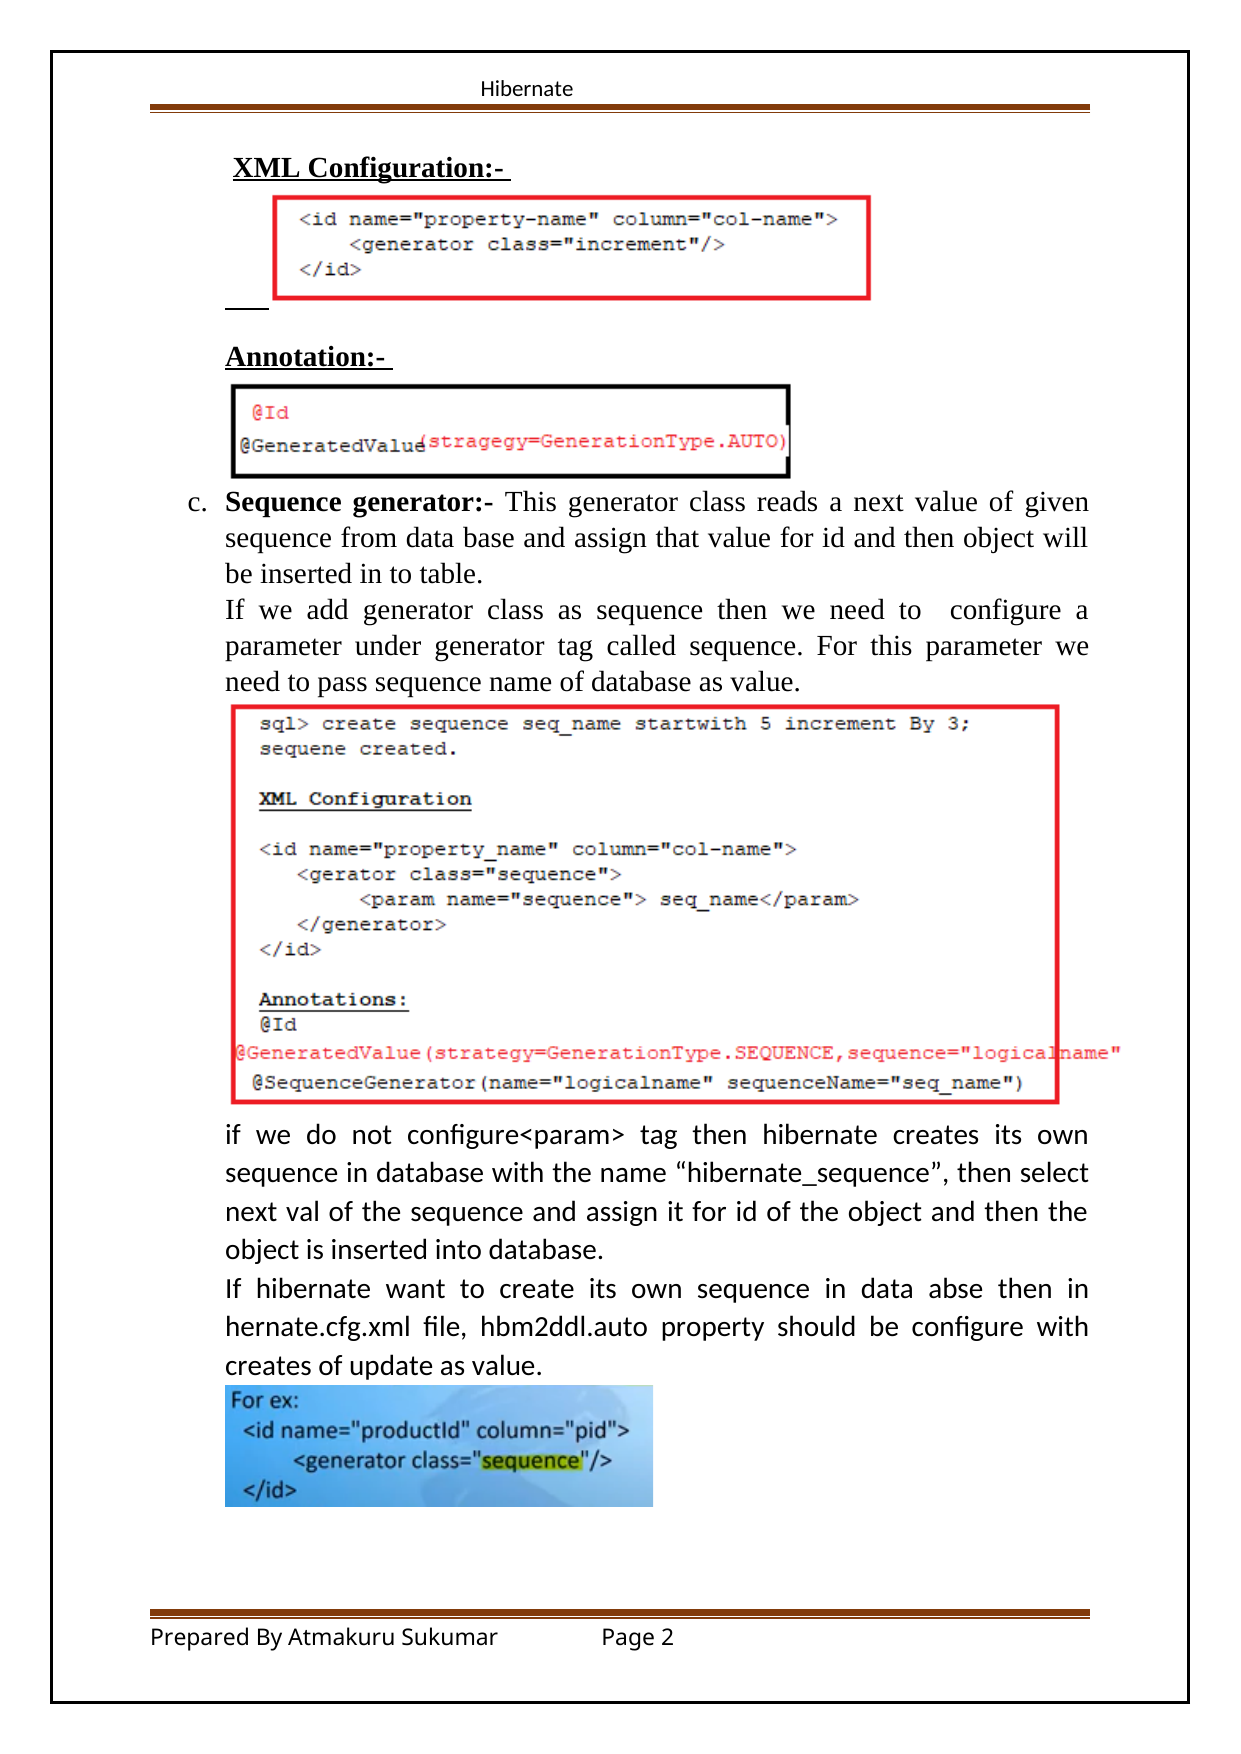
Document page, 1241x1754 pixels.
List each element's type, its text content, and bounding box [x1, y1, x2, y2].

list Annotation:- [225, 339, 1090, 373]
list if we do not configure<param> tag then hibernate creates its own sequence in database with the name “hibernate_sequence”, then select next val of the sequence and assign it for id of the object and then the object is inserted into database. [225, 1114, 1090, 1267]
picture [225, 375, 794, 482]
list If we add generator class as sequence then we need to configure a parameter under generator tag called sequence. For this parameter we need to pass sequence name of database as value. [225, 592, 1090, 698]
picture [225, 1385, 654, 1507]
list Sequence generator:- This generator class reads a next value of given sequence from data base and assign that value for id and then object will be inserted in to table. [187, 484, 1090, 590]
picture [268, 186, 879, 307]
list XML Configuration:- [225, 150, 1090, 183]
picture [225, 700, 1127, 1114]
list If hibernate want to create its own sequence in data abse then in hernate.cfg.xml file, hbm2ddl.auto property should be configure with creates of update as value. [225, 1270, 1090, 1382]
